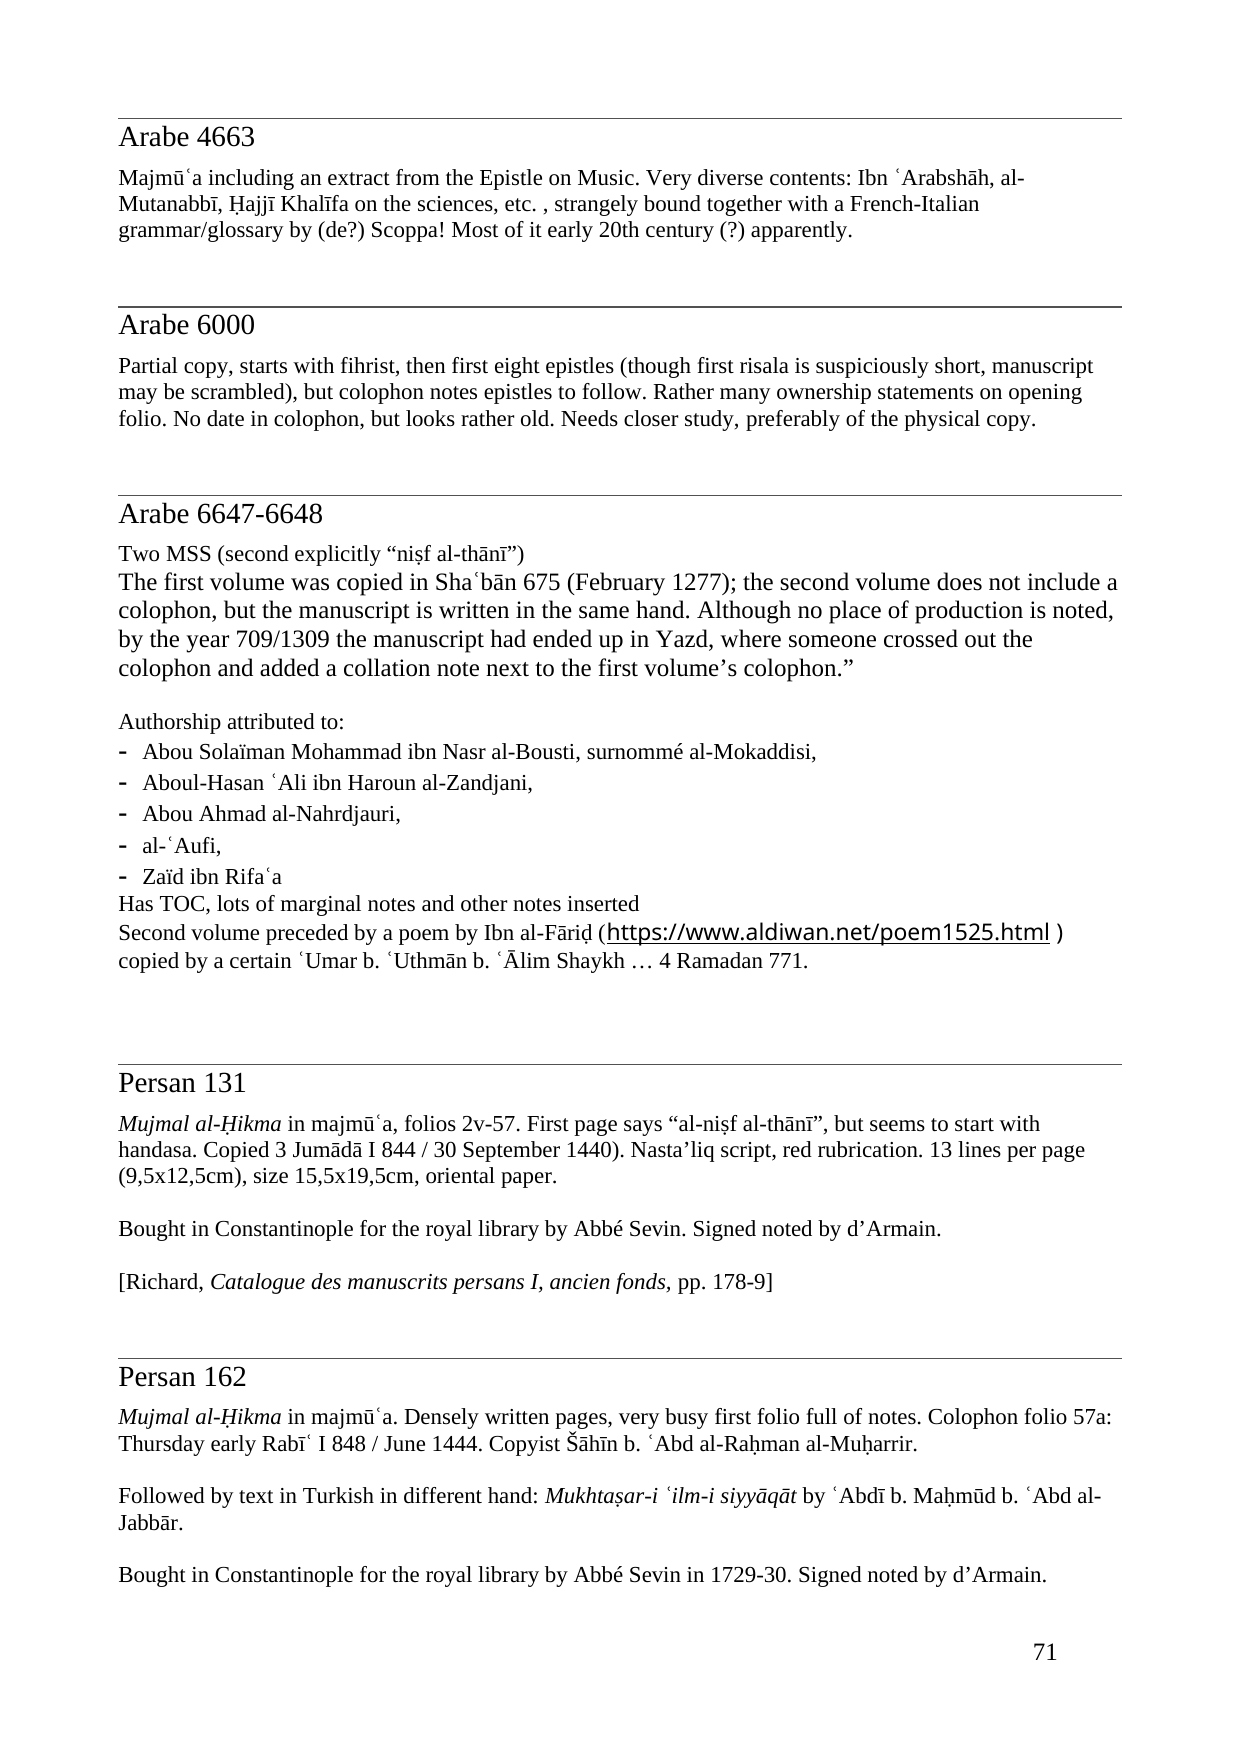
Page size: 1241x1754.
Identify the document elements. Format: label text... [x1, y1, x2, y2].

subtitle Persan 162 [118, 1359, 1122, 1392]
list Abou Ahmad al-Nahrdjauri, [118, 797, 1122, 828]
subtitle Persan 131 [118, 1065, 1122, 1099]
list Aboul-Hasan ʿAli ibn Haroun al-Zandjani, [118, 765, 1122, 797]
text Followed by text in Turkish in different hand: Mukhtaṣar-i ʿilm-i siyyāqāt by ʿAbdī b. Maḥmūd b. ʿAbd al-Jabbār. [118, 1482, 1122, 1535]
text Bought in Constantinople for the royal library by Abbé Sevin in 1729-30. Signed noted by d’Armain. [118, 1561, 1122, 1588]
text Has TOC, lots of marginal notes and other notes inserted [118, 890, 1122, 916]
text Majmūʿa including an extract from the Epistle on Music. Very diverse contents: Ibn ʿArabshāh, al-Mutanabbī, Ḥajjī Khalīfa on the sciences, etc. , strangely bound together with a French-Italian grammar/glossary by (de?) Scoppa! Most of it early 20th century (?) apparently. [118, 163, 1122, 243]
text The first volume was copied in Shaʿbān 675 (February 1277); the second volume does not include a colophon, but the manuscript is written in the same hand. Although no place of production is noted, by the year 709/1309 the manuscript had ended up in Yazd, where someone crossed out the colophon and added a collation note next to the first volume’s colophon.” [118, 567, 1122, 682]
text [Richard, Catalogue des manuscrits persans I, ancien fonds, pp. 178-9] [118, 1268, 1122, 1294]
subtitle Arabe 6647-6648 [118, 496, 1122, 529]
text Authorship attributed to: [118, 708, 1122, 734]
subtitle Arabe 6000 [118, 308, 1122, 341]
text Partial copy, starts with fihrist, then first eight epistles (though first risala is suspiciously short, manuscript may be scrambled), but colophon notes epistles to follow. Rather many ownership statements on opening folio. No date in colophon, but looks rather old. Needs closer study, preferably of the physical copy. [118, 352, 1122, 431]
text Bought in Constantinople for the royal library by Abbé Sevin. Signed noted by d’Armain. [118, 1215, 1122, 1241]
subtitle Arabe 4663 [118, 119, 1122, 153]
list al-ʿAufi, [118, 828, 1122, 859]
text Second volume preceded by a poem by Ibn al-Fāriḍ (https://www.aldiwan.net/poem1525.html ) copied by a certain ʿUmar b. ʿUthmān b. ʿĀlim Shaykh … 4 Ramadan 771. [118, 916, 1122, 974]
text Mujmal al-Ḥikma in majmūʿa. Densely written pages, very busy first folio full of notes. Colophon folio 57a: Thursday early Rabīʿ I 848 / June 1444. Copyist Šāhīn b. ʿAbd al-Raḥman al-Muḥarrir. [118, 1403, 1122, 1456]
list Abou Solaïman Mohammad ibn Nasr al-Bousti, surnommé al-Mokaddisi, [118, 734, 1122, 765]
text Mujmal al-Ḥikma in majmūʿa, folios 2v-57. First page says “al-niṣf al-thānī”, but seems to start with handasa. Copied 3 Jumādā I 844 / 30 September 1440). Nasta’liq script, red rubrication. 13 lines per page (9,5x12,5cm), size 15,5x19,5cm, oriental paper. [118, 1109, 1122, 1189]
text Two MSS (second explicitly “niṣf al-thānī”) [118, 540, 1122, 567]
list Zaïd ibn Rifaʿa [118, 859, 1122, 890]
